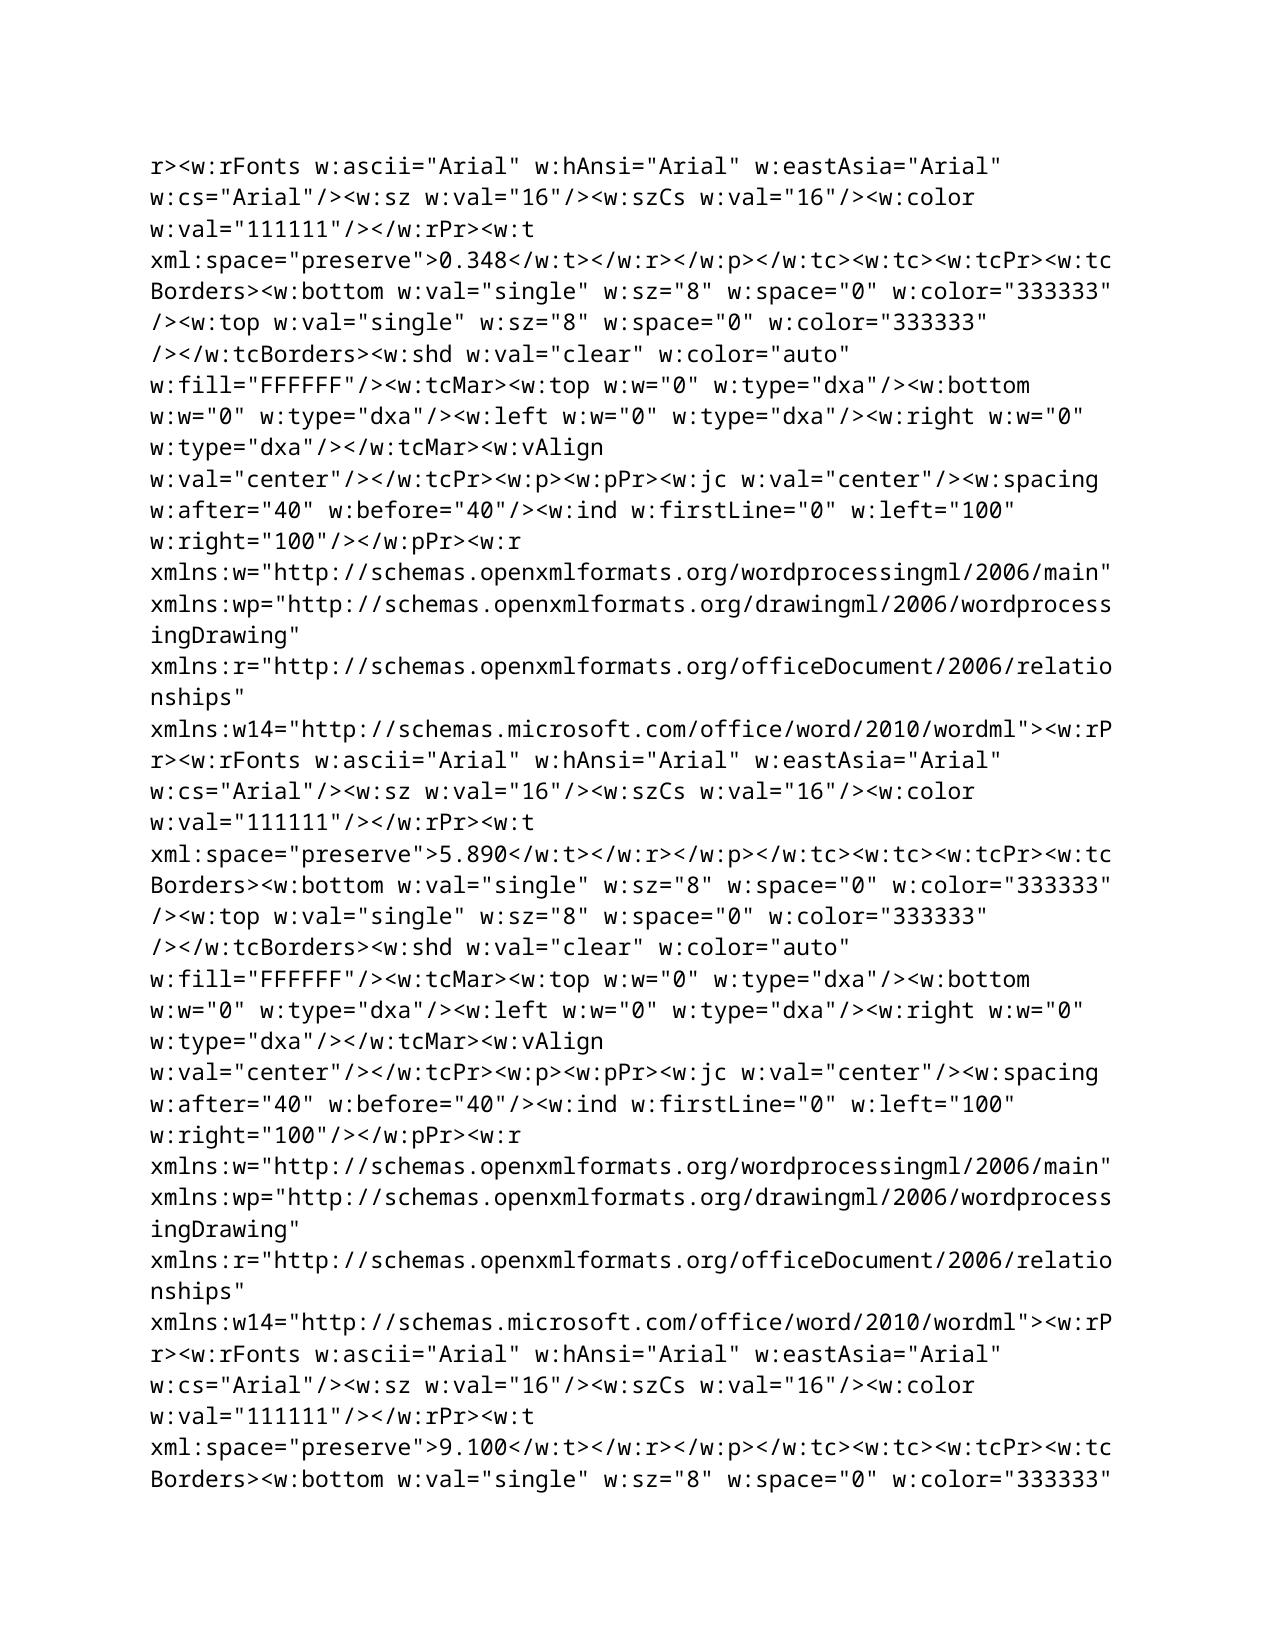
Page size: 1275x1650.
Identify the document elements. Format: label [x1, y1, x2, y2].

text [150, 150, 1125, 1494]
